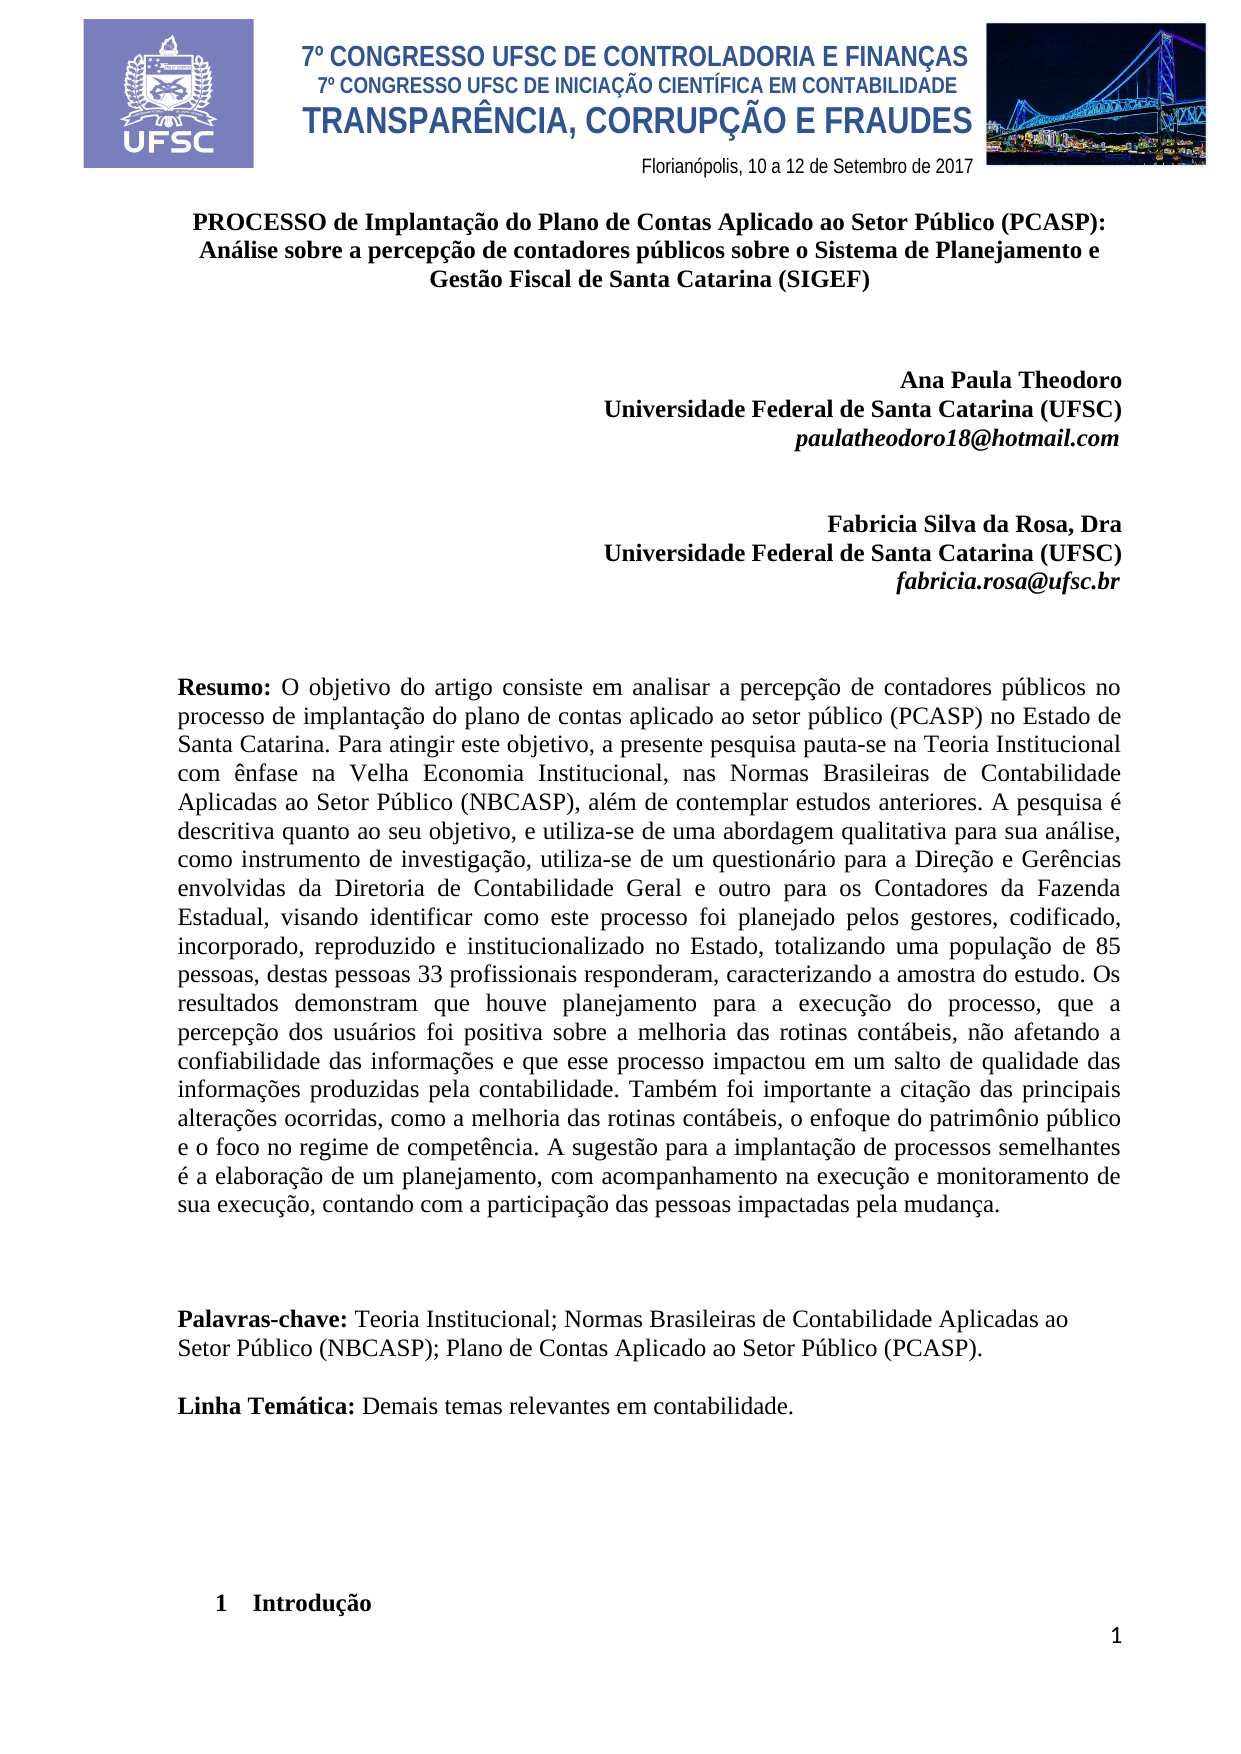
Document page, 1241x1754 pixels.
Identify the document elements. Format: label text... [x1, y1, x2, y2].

text fabricia.rosa@ufsc.br [177, 566, 1122, 595]
text Linha Temática: Demais temas relevantes em contabilidade. [177, 1391, 1122, 1419]
text Universidade Federal de Santa Catarina (UFSC) [177, 538, 1122, 566]
picture [83, 19, 254, 168]
text Fabricia Silva da Rosa, Dra [177, 509, 1122, 538]
list Introdução [215, 1588, 1122, 1617]
text Ana Paula Theodoro [177, 365, 1122, 394]
text paulatheodoro18@hotmail.com [177, 423, 1122, 451]
text Palavras-chave: Teoria Institucional; Normas Brasileiras de Contabilidade Aplicadas ao Setor Público (NBCASP); Plano de Contas Aplicado ao Setor Público (PCASP). [177, 1304, 1122, 1362]
text Resumo: O objetivo do artigo consiste em analisar a percepção de contadores públicos no processo de implantação do plano de contas aplicado ao setor público (PCASP) no Estado de Santa Catarina. Para atingir este objetivo, a presente pesquisa pauta-se na Teoria Institucional com ênfase na Velha Economia Institucional, nas Normas Brasileiras de Contabilidade Aplicadas ao Setor Público (NBCASP), além de contemplar estudos anteriores. A pesquisa é descritiva quanto ao seu objetivo, e utiliza-se de uma abordagem qualitativa para sua análise, como instrumento de investigação, utiliza-se de um questionário para a Direção e Gerências envolvidas da Diretoria de Contabilidade Geral e outro para os Contadores da Fazenda Estadual, visando identificar como este processo foi planejado pelos gestores, codificado, incorporado, reproduzido e institucionalizado no Estado, totalizando uma população de 85 pessoas, destas pessoas 33 profissionais responderam, caracterizando a amostra do estudo. Os resultados demonstram que houve planejamento para a execução do processo, que a percepção dos usuários foi positiva sobre a melhoria das rotinas contábeis, não afetando a confiabilidade das informações e que esse processo impactou em um salto de qualidade das informações produzidas pela contabilidade. Também foi importante a citação das principais alterações ocorridas, como a melhoria das rotinas contábeis, o enfoque do patrimônio público e o foco no regime de competência. A sugestão para a implantação de processos semelhantes é a elaboração de um planejamento, com acompanhamento na execução e monitoramento de sua execução, contando com a participação das pessoas impactadas pela mudança. [177, 672, 1122, 1218]
text PROCESSO de Implantação do Plano de Contas Aplicado ao Setor Público (PCASP): Análise sobre a percepção de contadores públicos sobre o Sistema de Planejamento e Gestão Fiscal de Santa Catarina (SIGEF) [177, 207, 1122, 293]
text Universidade Federal de Santa Catarina (UFSC) [177, 394, 1122, 423]
picture [983, 19, 1209, 169]
